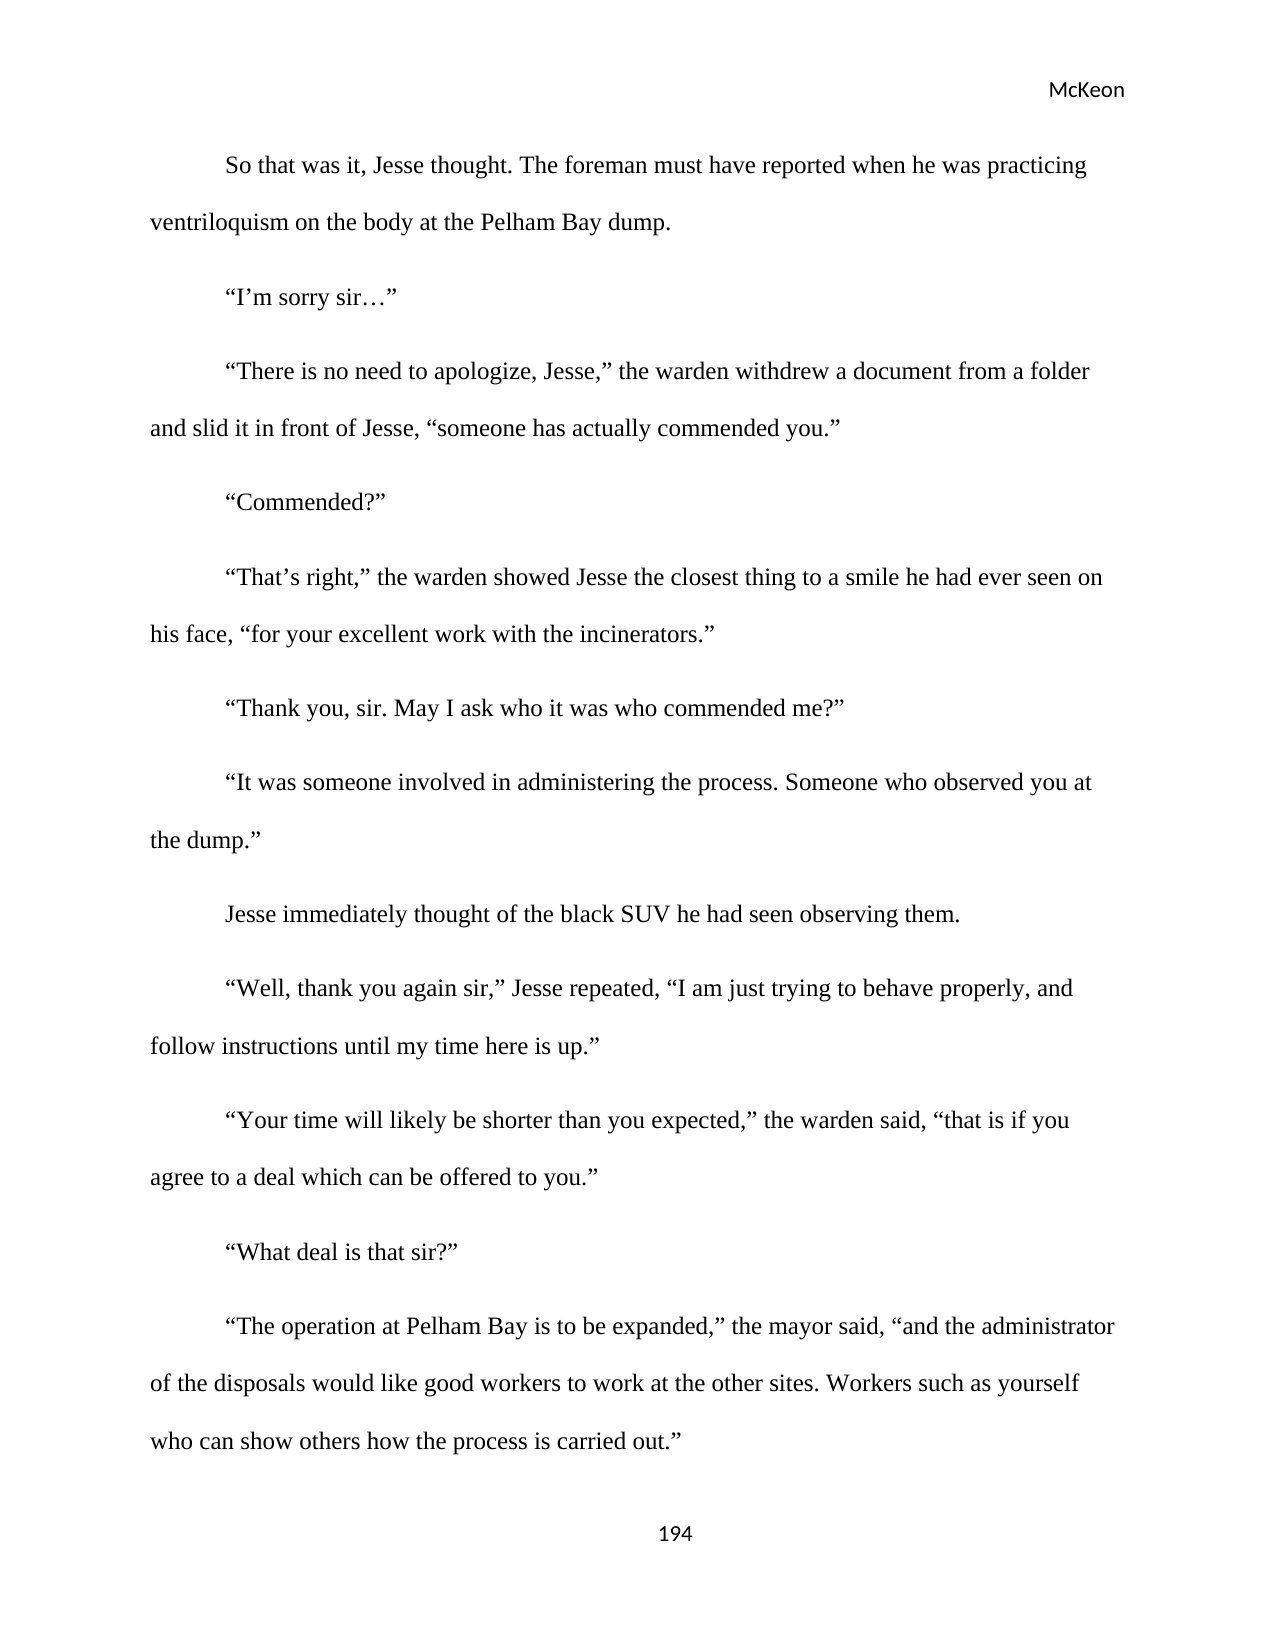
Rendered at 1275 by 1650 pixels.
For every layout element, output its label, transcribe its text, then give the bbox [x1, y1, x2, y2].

text “It was someone involved in administering the process. Someone who observed you at the dump.” [150, 767, 1125, 854]
text “There is no need to apologize, Jesse,” the warden withdrew a document from a folder and slid it in front of Jesse, “someone has actually commended you.” [150, 356, 1125, 442]
text “Your time will likely be shorter than you expected,” the warden said, “that is if you agree to a deal which can be offered to you.” [150, 1105, 1125, 1191]
text “Thank you, sir. May I ask who it was who commended me?” [150, 693, 1125, 722]
text Jesse immediately thought of the black SUV he had seen observing them. [150, 899, 1125, 928]
text “Well, thank you again sir,” Jesse repeated, “I am just trying to behave properly, and follow instructions until my time here is up.” [150, 973, 1125, 1059]
text “That’s right,” the warden showed Jesse the closest thing to a smile he had ever seen on his face, “for your excellent work with the incinerators.” [150, 562, 1125, 648]
text “The operation at Pelham Bay is to be expanded,” the mayor said, “and the administrator of the disposals would like good workers to work at the other sites. Workers such as yourself who can show others how the process is carried out.” [150, 1311, 1125, 1454]
text “Commended?” [150, 487, 1125, 516]
text “I’m sorry sir…” [150, 282, 1125, 310]
text “What deal is that sir?” [150, 1237, 1125, 1265]
text So that was it, Jesse thought. The foreman must have reported when he was practicing ventriloquism on the body at the Pelham Bay dump. [150, 150, 1125, 236]
